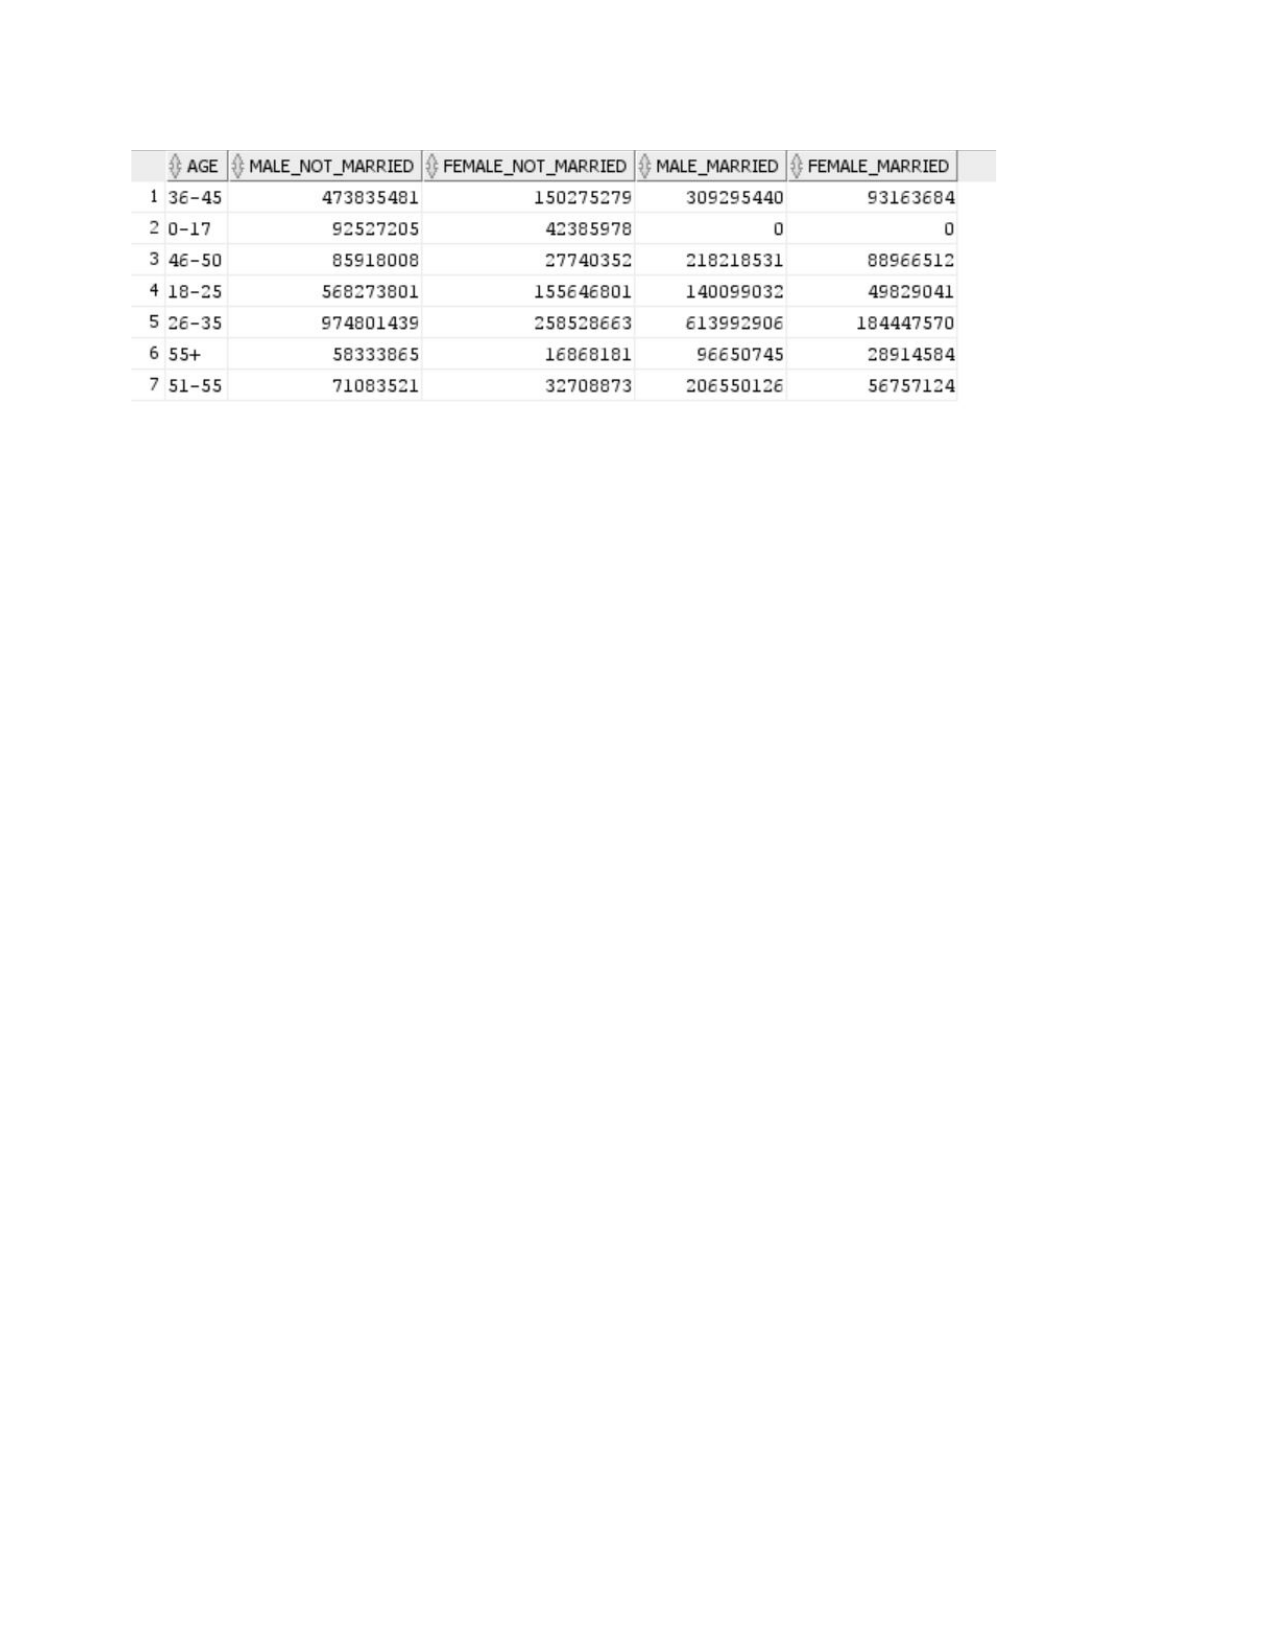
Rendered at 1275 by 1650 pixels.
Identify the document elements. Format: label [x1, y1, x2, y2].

picture [131, 150, 997, 426]
